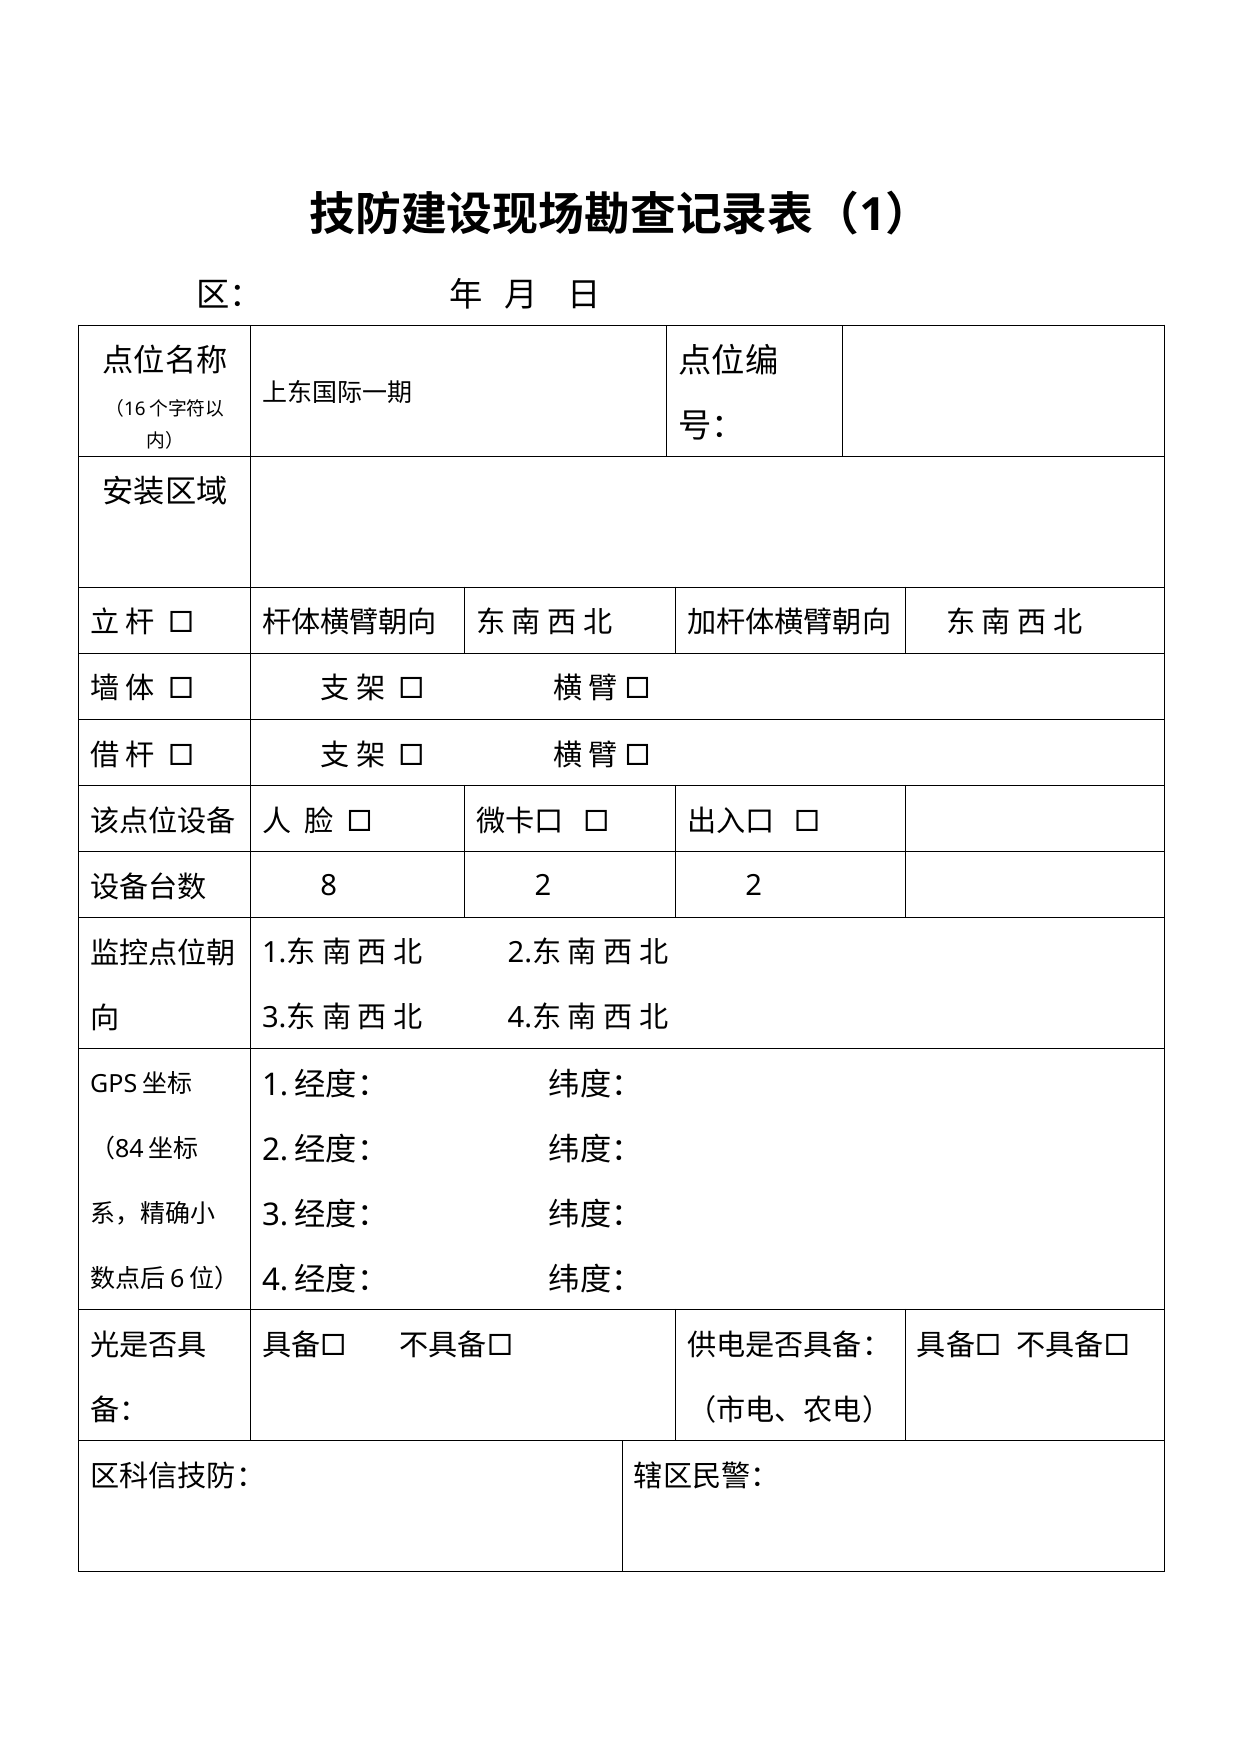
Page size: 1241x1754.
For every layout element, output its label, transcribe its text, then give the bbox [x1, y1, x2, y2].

table_cell 供电是否具备： （市电、农电） [676, 1310, 905, 1440]
table_cell 杆体横臂朝向 [251, 588, 464, 653]
table_cell [906, 786, 1164, 851]
table_cell 经度： 纬度： 经度： 纬度： 经度： 纬度： 经度： 纬度： [251, 1049, 1164, 1309]
table_cell 出入口 [676, 786, 905, 851]
table_cell 东 南 西 北 [465, 588, 675, 653]
table_cell 辖区民警： 电话： [623, 1441, 1164, 1571]
table_cell 借 杆 [79, 720, 250, 785]
table_header [843, 326, 1164, 456]
table_cell 微卡口 [465, 786, 675, 851]
table_cell GPS坐标（84坐标系，精确小数点后6位） [79, 1049, 250, 1309]
table_cell 东 南 西 北 [906, 588, 1164, 653]
text 技防建设现场勘查记录表（1） [187, 162, 1053, 259]
table_cell 2 [465, 852, 675, 917]
table_header 点位名称 （16个字符以内） [79, 326, 250, 456]
table_cell 安装区域 [79, 457, 250, 587]
table_cell 8 [251, 852, 464, 917]
table_cell [251, 457, 1164, 587]
table_cell 设备台数 [79, 852, 250, 917]
table_cell 立 杆 [79, 588, 250, 653]
table_cell 墙 体 [79, 654, 250, 719]
table_header 点位编号： [667, 326, 842, 456]
table_cell 具备 不具备 [906, 1310, 1164, 1440]
table_cell 监控点位朝向 [79, 918, 250, 1048]
table_cell 人 脸 [251, 786, 464, 851]
table_cell 加杆体横臂朝向 [676, 588, 905, 653]
table_cell 具备 不具备 [251, 1310, 675, 1440]
table_cell 区科信技防： 电话： [79, 1441, 622, 1571]
table_cell 2 [676, 852, 905, 917]
table_cell [906, 852, 1164, 917]
table_header 上东国际一期 [251, 326, 666, 456]
table_cell 1.东 南 西 北 2.东 南 西 北 3.东 南 西 北 4.东 南 西 北 [251, 918, 1164, 1048]
table_cell 该点位设备 [79, 786, 250, 851]
table_cell 支 架 横 臂 [251, 720, 1164, 785]
text 区： 年 月 日 [187, 259, 1053, 324]
table_cell 光是否具备： [79, 1310, 250, 1440]
table_cell 支 架 横 臂 [251, 654, 1164, 719]
